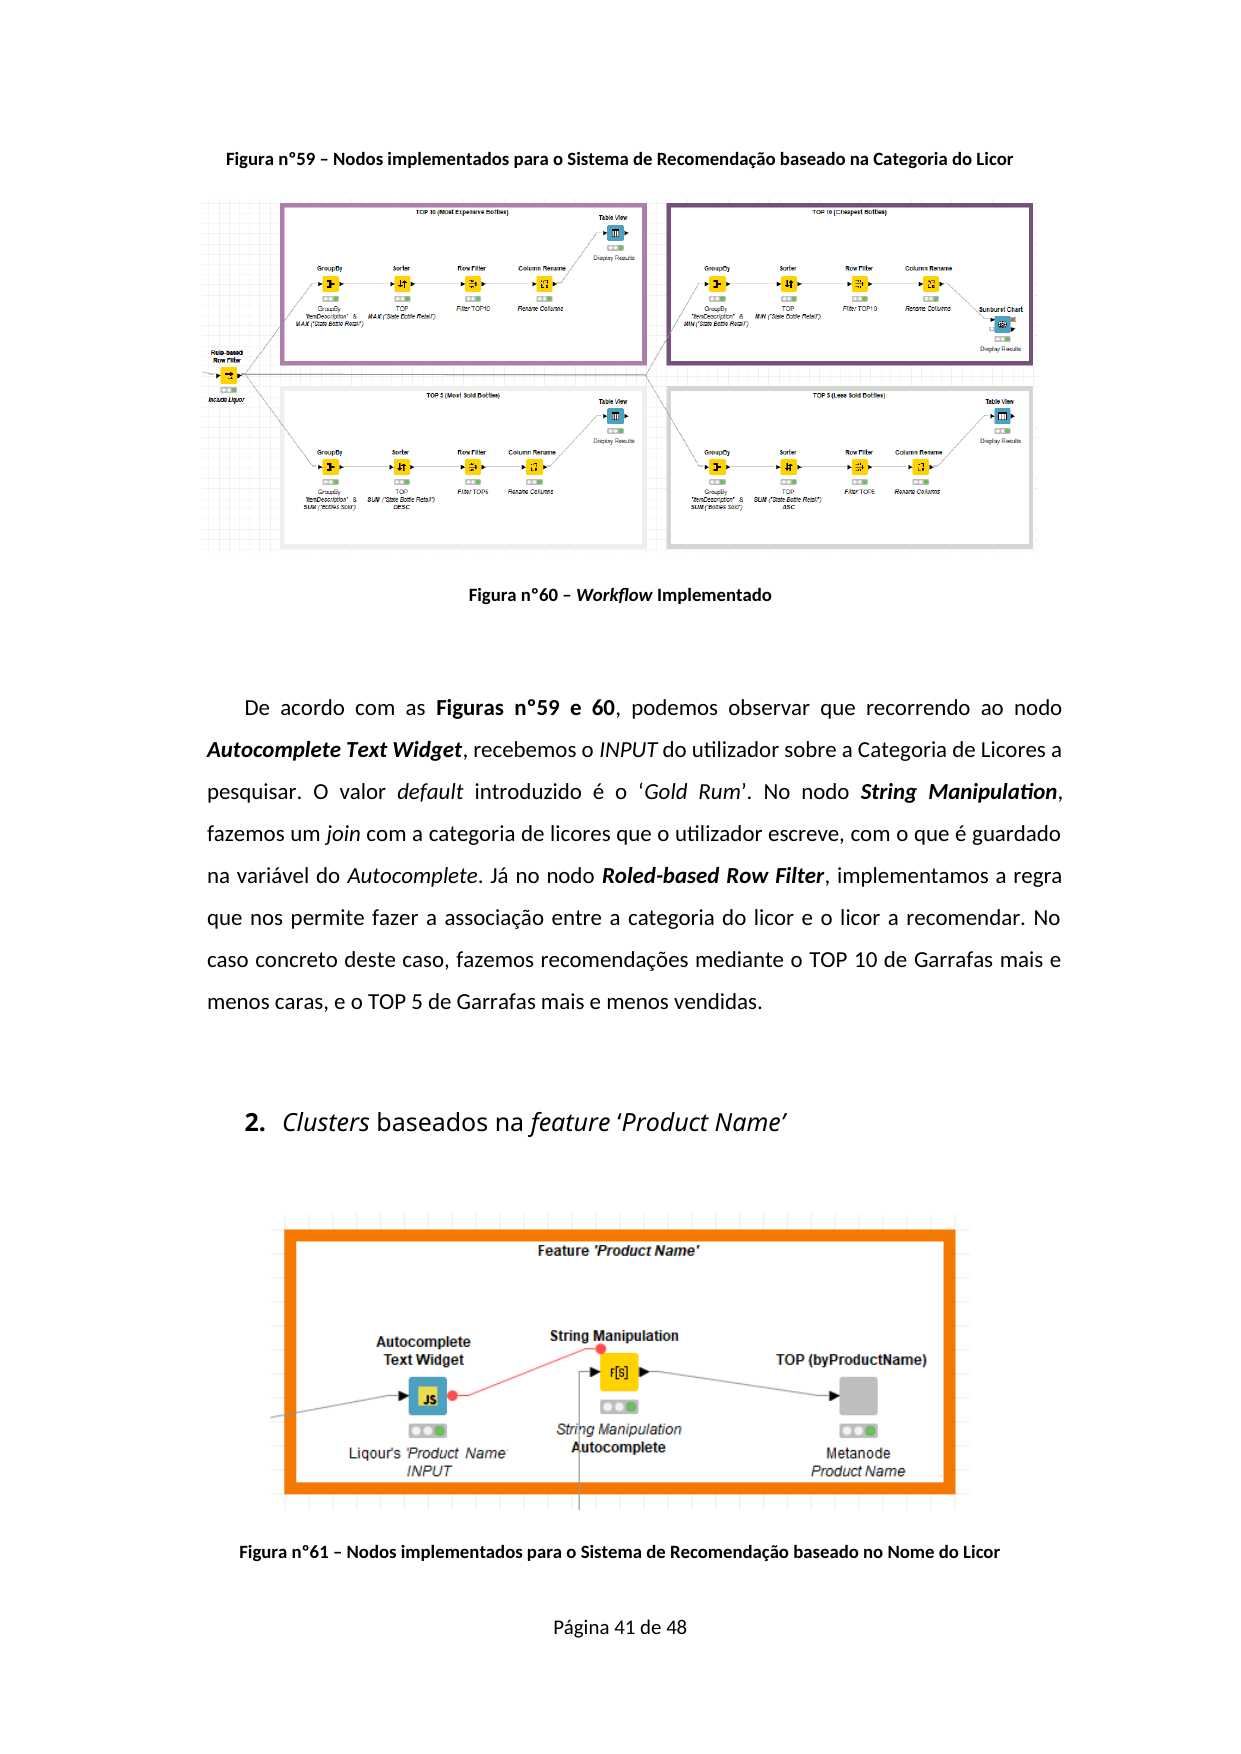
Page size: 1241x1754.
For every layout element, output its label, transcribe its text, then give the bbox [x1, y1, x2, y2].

text Figura nº60 – Workflow Implementado [177, 584, 1063, 607]
picture [270, 1214, 970, 1510]
text Figura nº59 – Nodos implementados para o Sistema de Recomendação baseado na Categoria do Licor [177, 148, 1063, 171]
text Figura nº61 – Nodos implementados para o Sistema de Recomendação baseado no Nome do Licor [177, 1540, 1063, 1563]
text De acordo com as Figuras nº59 e 60, podemos observar que recorrendo ao nodo Autocomplete Text Widget, recebemos o INPUT do utilizador sobre a Categoria de Licores a pesquisar. O valor default introduzido é o ‘Gold Rum’. No nodo String Manipulation, fazemos um join com a categoria de licores que o utilizador escreve, com o que é guardado na variável do Autocomplete. Já no nodo Roled-based Row Filter, implementamos a regra que nos permite fazer a associação entre a categoria do licor e o licor a recomendar. No caso concreto deste caso, fazemos recomendações mediante o TOP 10 de Garrafas mais e menos caras, e o TOP 5 de Garrafas mais e menos vendidas. [207, 693, 1063, 1015]
picture [202, 198, 1039, 553]
subtitle Clusters baseados na feature ‘Product Name’ [244, 1104, 1063, 1138]
